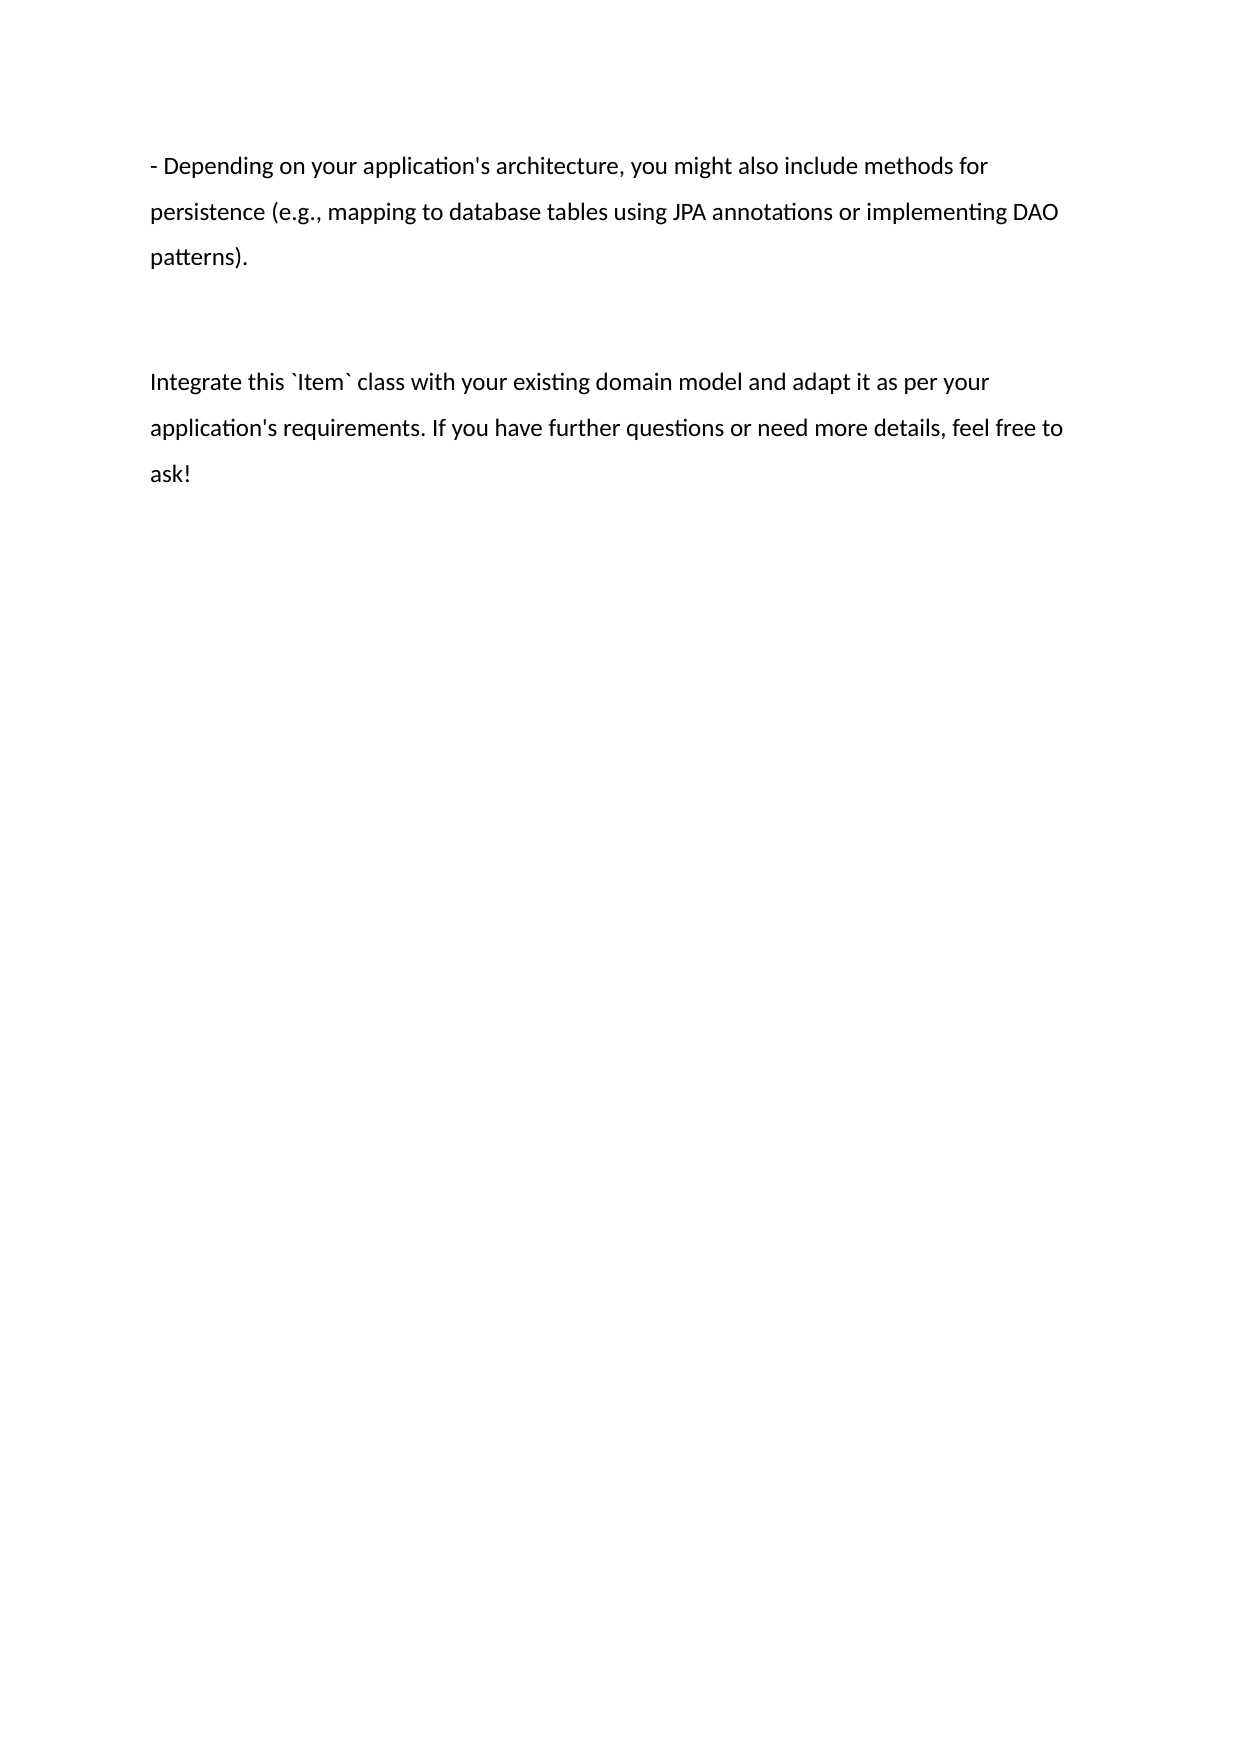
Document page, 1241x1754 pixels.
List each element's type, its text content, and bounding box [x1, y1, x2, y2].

text - Depending on your application's architecture, you might also include methods for persistence (e.g., mapping to database tables using JPA annotations or implementing DAO patterns). [150, 150, 1090, 272]
text Integrate this `Item` class with your existing domain model and adapt it as per your application's requirements. If you have further questions or need more details, feel free to ask! [150, 366, 1090, 488]
